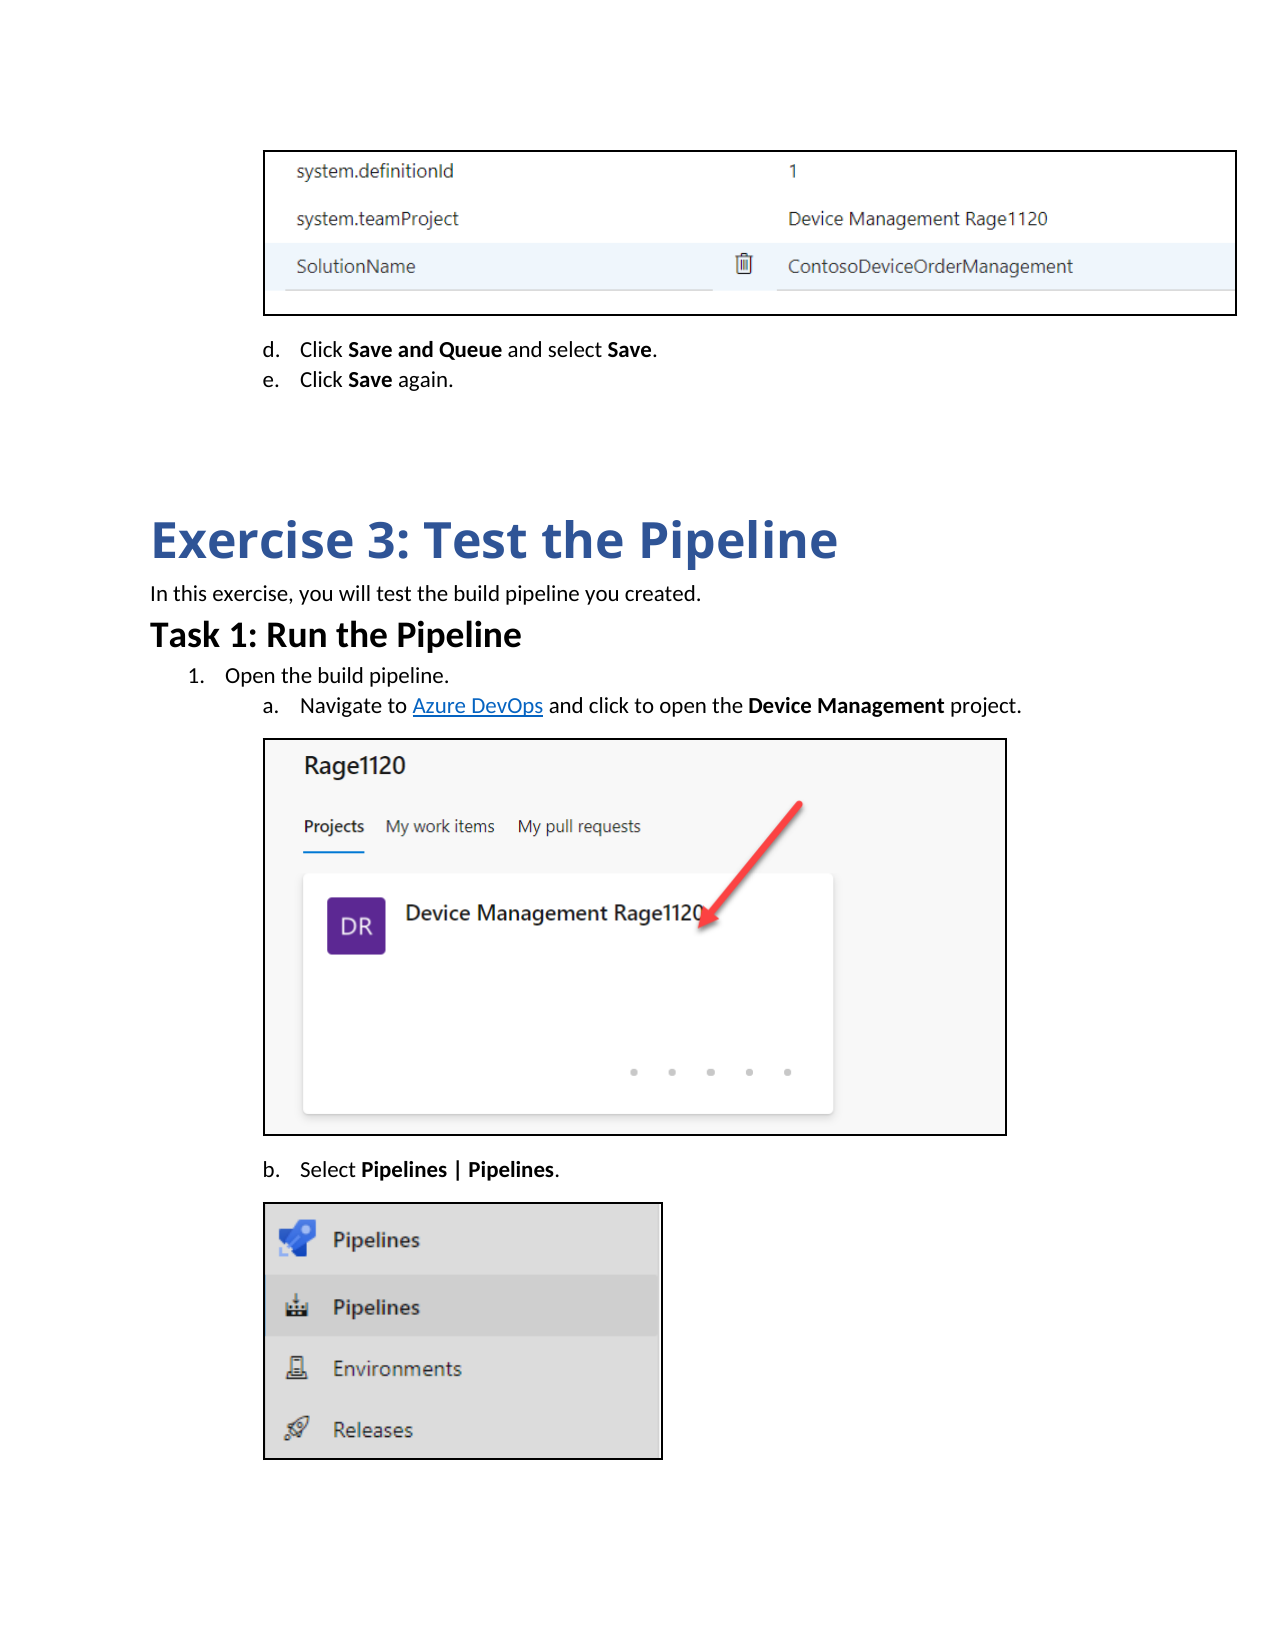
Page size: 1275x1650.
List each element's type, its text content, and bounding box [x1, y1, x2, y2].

list Navigate to Azure DevOps and click to open the Device Management project. [262, 691, 1125, 719]
text In this exercise, you will test the build pipeline you created. [150, 579, 1125, 607]
list Open the build pipeline. [187, 661, 1125, 689]
list Select Pipelines | Pipelines. [262, 1155, 1125, 1183]
picture [265, 152, 1235, 314]
subtitle Task 1: Run the Pipeline [150, 611, 1125, 657]
subtitle Exercise 3: Test the Pipeline [150, 506, 1125, 574]
list Click Save and Queue and select Save. [262, 335, 1125, 363]
picture [265, 1204, 661, 1458]
list Click Save again. [262, 365, 1125, 393]
picture [265, 740, 1005, 1134]
